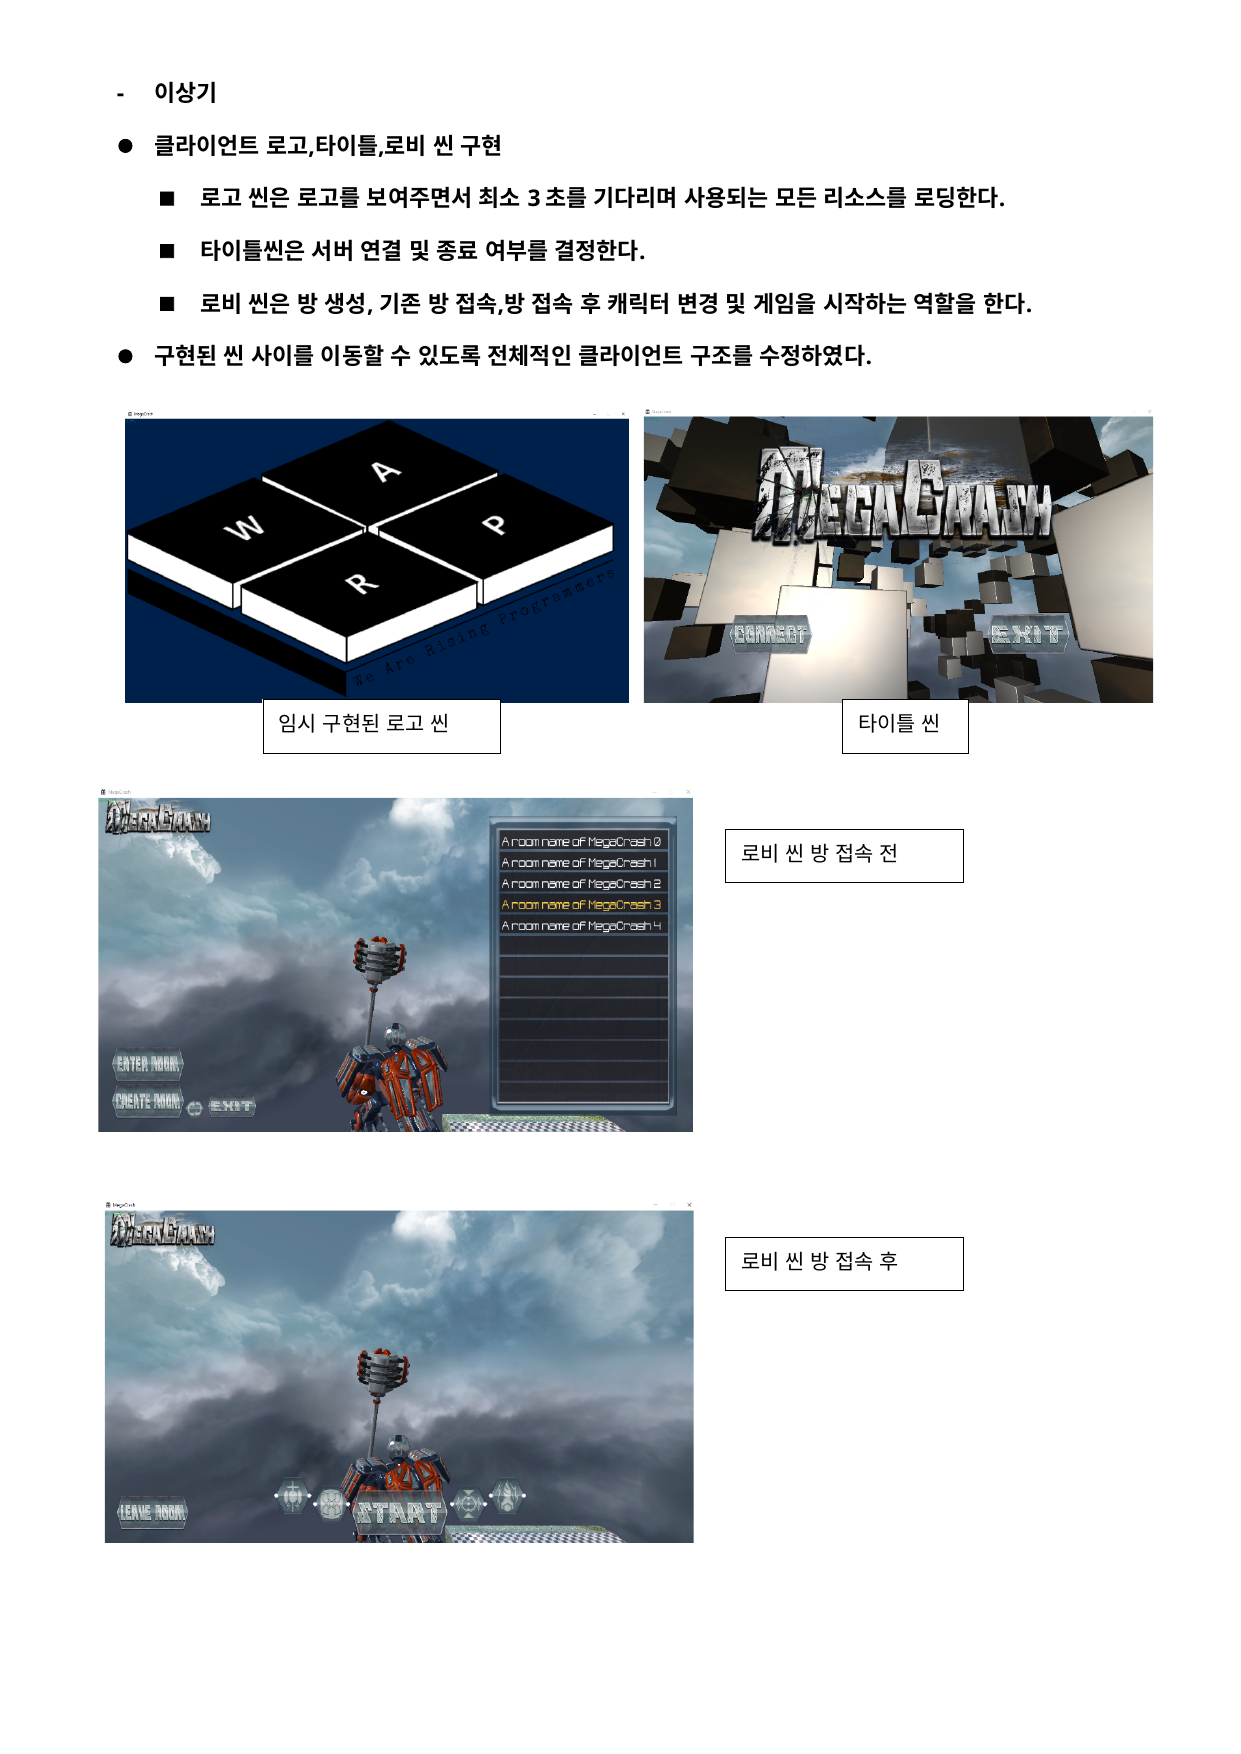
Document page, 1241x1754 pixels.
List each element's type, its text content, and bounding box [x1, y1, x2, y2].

picture [643, 408, 1154, 703]
list 구현된 씬 사이를 이동할 수 있도록 전체적인 클라이언트 구조를 수정하였다. [117, 338, 1165, 371]
picture [125, 410, 629, 703]
picture [98, 788, 693, 1132]
picture [104, 1200, 694, 1543]
list 타이틀씬은 서버 연결 및 종료 여부를 결정한다. [158, 233, 1165, 266]
list 로고 씬은 로고를 보여주면서 최소 3초를 기다리며 사용되는 모든 리소스를 로딩한다. [158, 180, 1165, 213]
list 로비 씬은 방 생성, 기존 방 접속,방 접속 후 캐릭터 변경 및 게임을 시작하는 역할을 한다. [158, 285, 1165, 319]
list 이상기 [117, 75, 1165, 108]
list 클라이언트 로고,타이틀,로비 씬 구현 [117, 128, 1165, 161]
